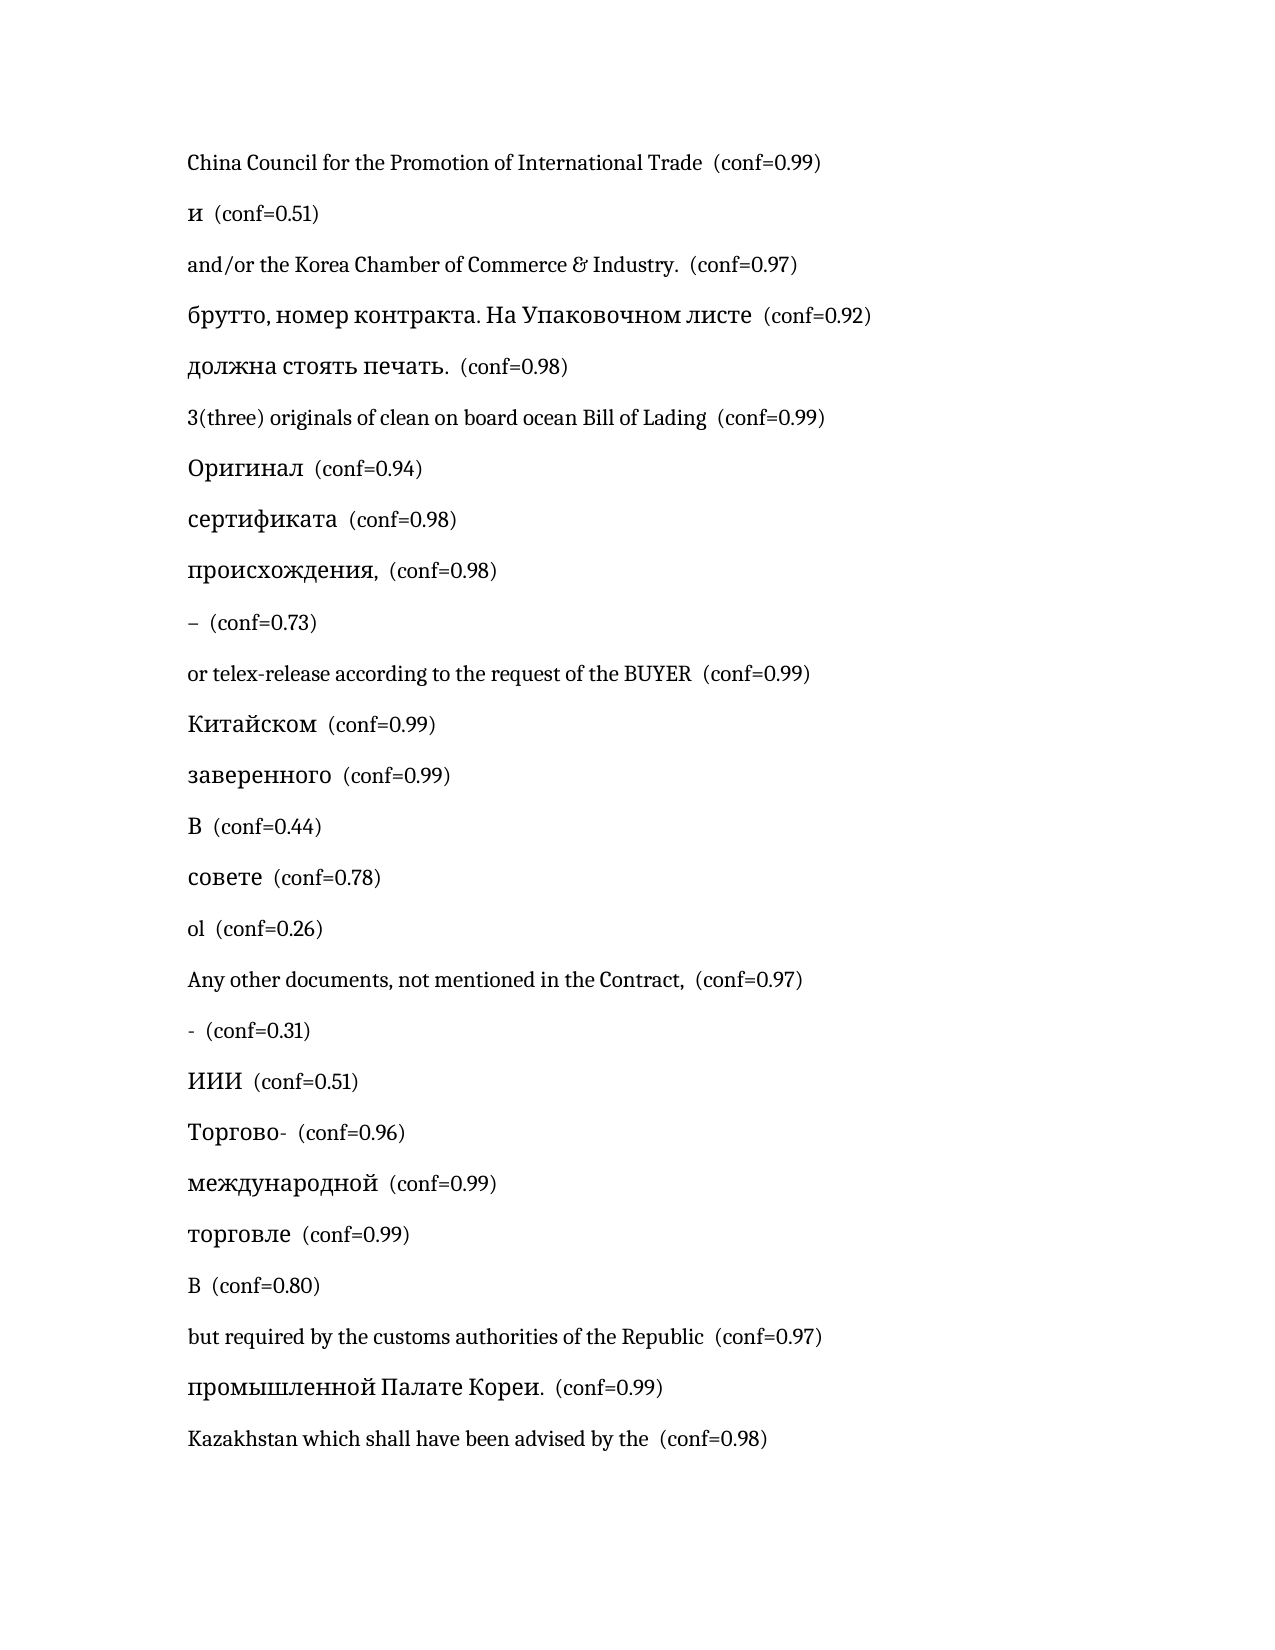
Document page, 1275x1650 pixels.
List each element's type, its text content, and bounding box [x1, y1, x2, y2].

text промышленной Палате Кореи. (conf=0.99) [187, 1375, 1087, 1401]
text or telex-release according to the request of the BUYER (conf=0.99) [187, 660, 1087, 687]
text должна стоять печать. (conf=0.98) [187, 354, 1087, 381]
text B (conf=0.80) [187, 1273, 1087, 1299]
text и (conf=0.51) [187, 201, 1087, 227]
text China Council for the Promotion of International Trade (conf=0.99) [187, 150, 1087, 176]
text 3(three) originals of clean on board ocean Bill of Lading (conf=0.99) [187, 405, 1087, 432]
text сертификата (conf=0.98) [187, 507, 1087, 534]
text Торгово- (conf=0.96) [187, 1120, 1087, 1146]
text Китайском (conf=0.99) [187, 711, 1087, 738]
text – (conf=0.73) [187, 609, 1087, 636]
text Оригинал (conf=0.94) [187, 456, 1087, 483]
text происхождения, (conf=0.98) [187, 558, 1087, 585]
text and/or the Korea Chamber of Commerce & Industry. (conf=0.97) [187, 252, 1087, 278]
text торговле (conf=0.99) [187, 1222, 1087, 1248]
text совете (conf=0.78) [187, 864, 1087, 891]
text Kazakhstan which shall have been advised by the (conf=0.98) [187, 1426, 1087, 1452]
text брутто, номер контракта. На Упаковочном листе (conf=0.92) [187, 303, 1087, 329]
text ol (conf=0.26) [187, 916, 1087, 942]
text but required by the customs authorities of the Republic (conf=0.97) [187, 1324, 1087, 1350]
text заверенного (conf=0.99) [187, 762, 1087, 789]
text В (conf=0.44) [187, 813, 1087, 840]
text международной (conf=0.99) [187, 1171, 1087, 1197]
text Any other documents, not mentioned in the Contract, (conf=0.97) [187, 967, 1087, 993]
text ИИИ (conf=0.51) [187, 1069, 1087, 1095]
text - (conf=0.31) [187, 1018, 1087, 1044]
